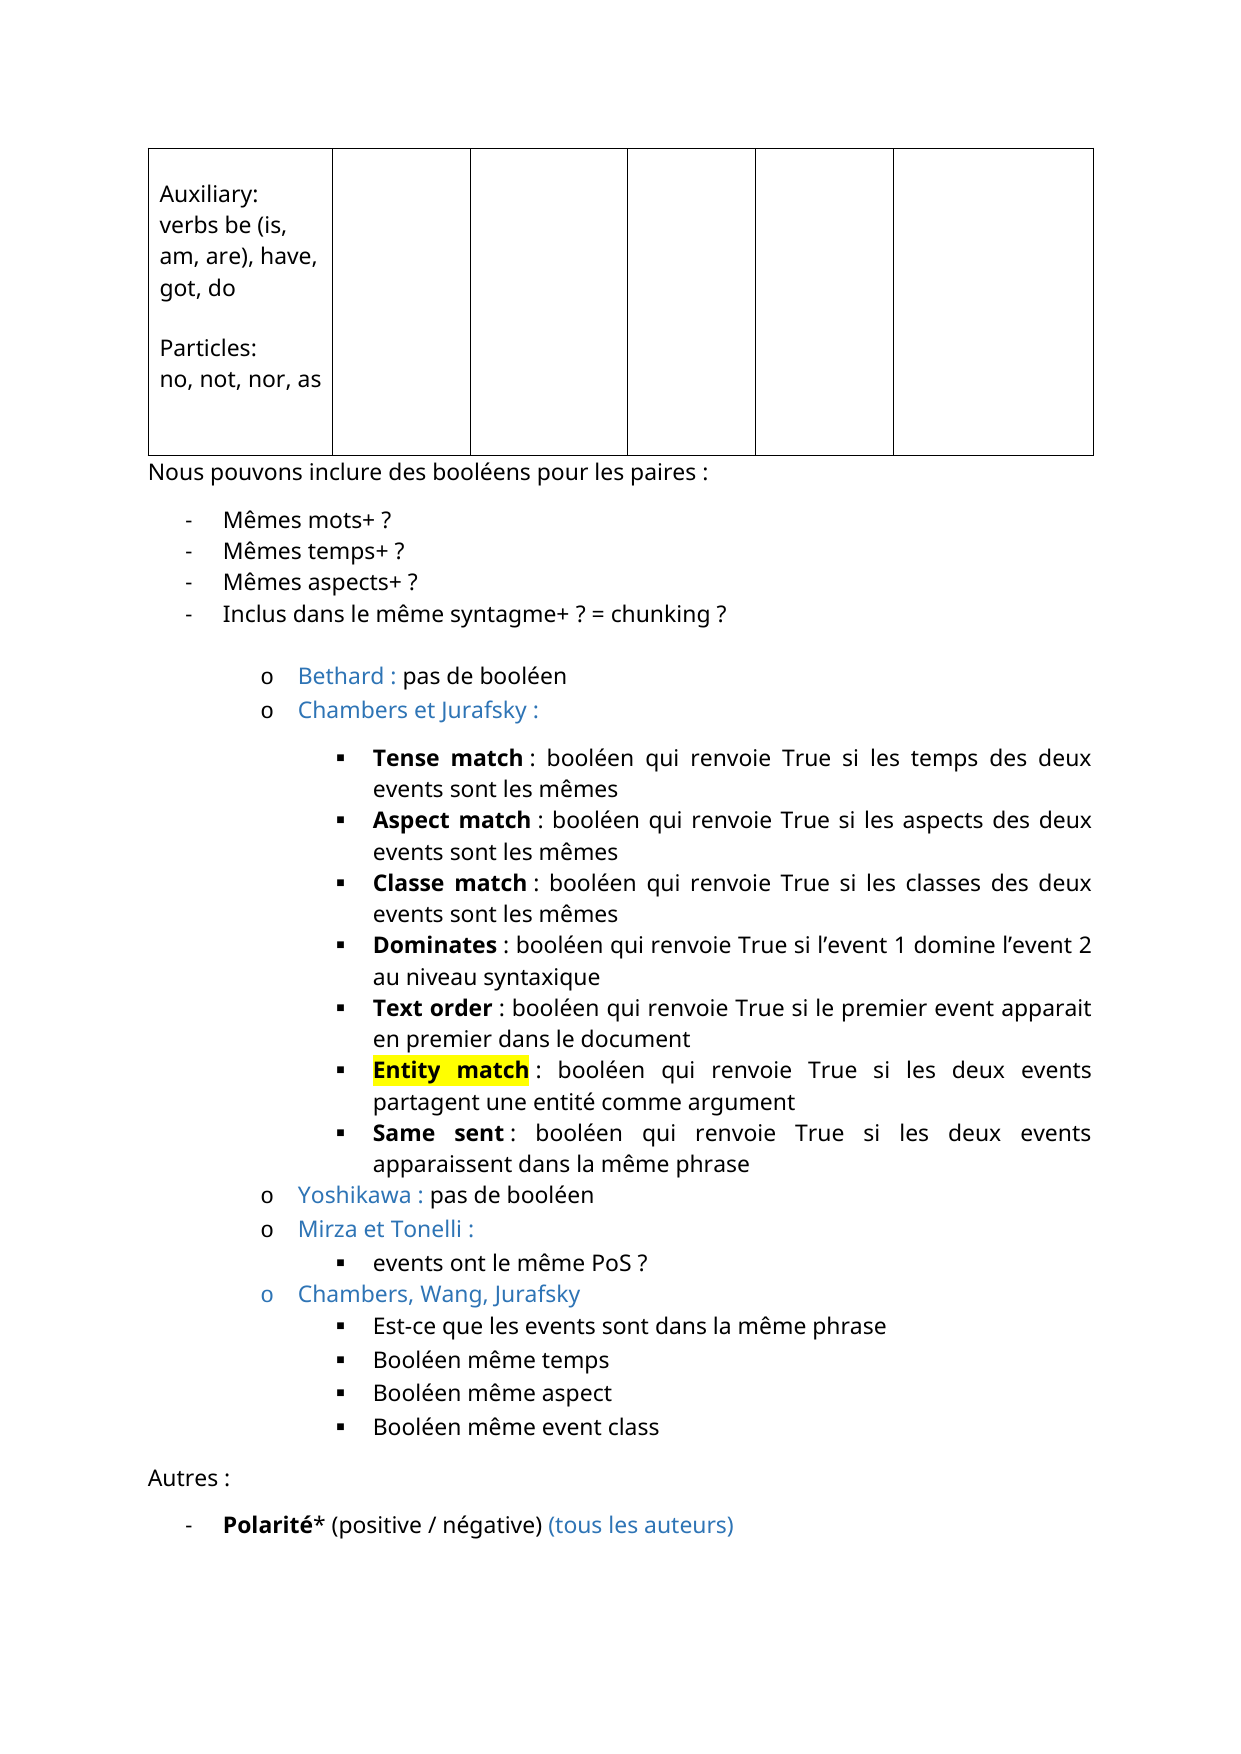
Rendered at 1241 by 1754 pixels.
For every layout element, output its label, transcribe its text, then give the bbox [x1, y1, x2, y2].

list Mêmes temps+ ? [185, 535, 1093, 566]
list Dominates : booléen qui renvoie True si l’event 1 domine l’event 2 au niveau syntaxique [335, 929, 1093, 992]
list Booléen même temps [335, 1343, 1093, 1375]
list events ont le même PoS ? [335, 1247, 1093, 1278]
list Est-ce que les events sont dans la même phrase [335, 1310, 1093, 1341]
list Text order : booléen qui renvoie True si le premier event apparait en premier dans le document [335, 992, 1093, 1054]
list Chambers et Jurafsky : [260, 694, 1093, 725]
list Aspect match : booléen qui renvoie True si les aspects des deux events sont les mêmes [335, 804, 1093, 867]
list Booléen même event class [335, 1411, 1093, 1442]
text Nous pouvons inclure des booléens pour les paires : [148, 456, 1093, 487]
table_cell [471, 149, 627, 455]
text Autres : [148, 1461, 1093, 1493]
list Mirza et Tonelli : [260, 1213, 1093, 1245]
list Mêmes mots+ ? [185, 504, 1093, 535]
table_cell [333, 149, 470, 455]
list Same sent : booléen qui renvoie True si les deux events apparaissent dans la même phrase [335, 1117, 1093, 1179]
table_cell [628, 149, 755, 455]
list Chambers, Wang, Jurafsky [260, 1278, 1093, 1310]
list Inclus dans le même syntagme+ ? = chunking ? [185, 598, 1093, 629]
table_cell [756, 149, 893, 455]
list Classe match : booléen qui renvoie True si les classes des deux events sont les mêmes [335, 867, 1093, 929]
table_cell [149, 149, 332, 455]
list Entity match : booléen qui renvoie True si les deux events partagent une entité comme argument [335, 1054, 1093, 1117]
list Mêmes aspects+ ? [185, 566, 1093, 598]
list Polarité* (positive / négative) (tous les auteurs) [185, 1509, 1093, 1541]
list Booléen même aspect [335, 1377, 1093, 1408]
list Yoshikawa : pas de booléen [260, 1179, 1093, 1211]
list Bethard : pas de booléen [260, 660, 1093, 691]
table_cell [894, 149, 1093, 455]
list Tense match : booléen qui renvoie True si les temps des deux events sont les mêmes [335, 742, 1093, 804]
